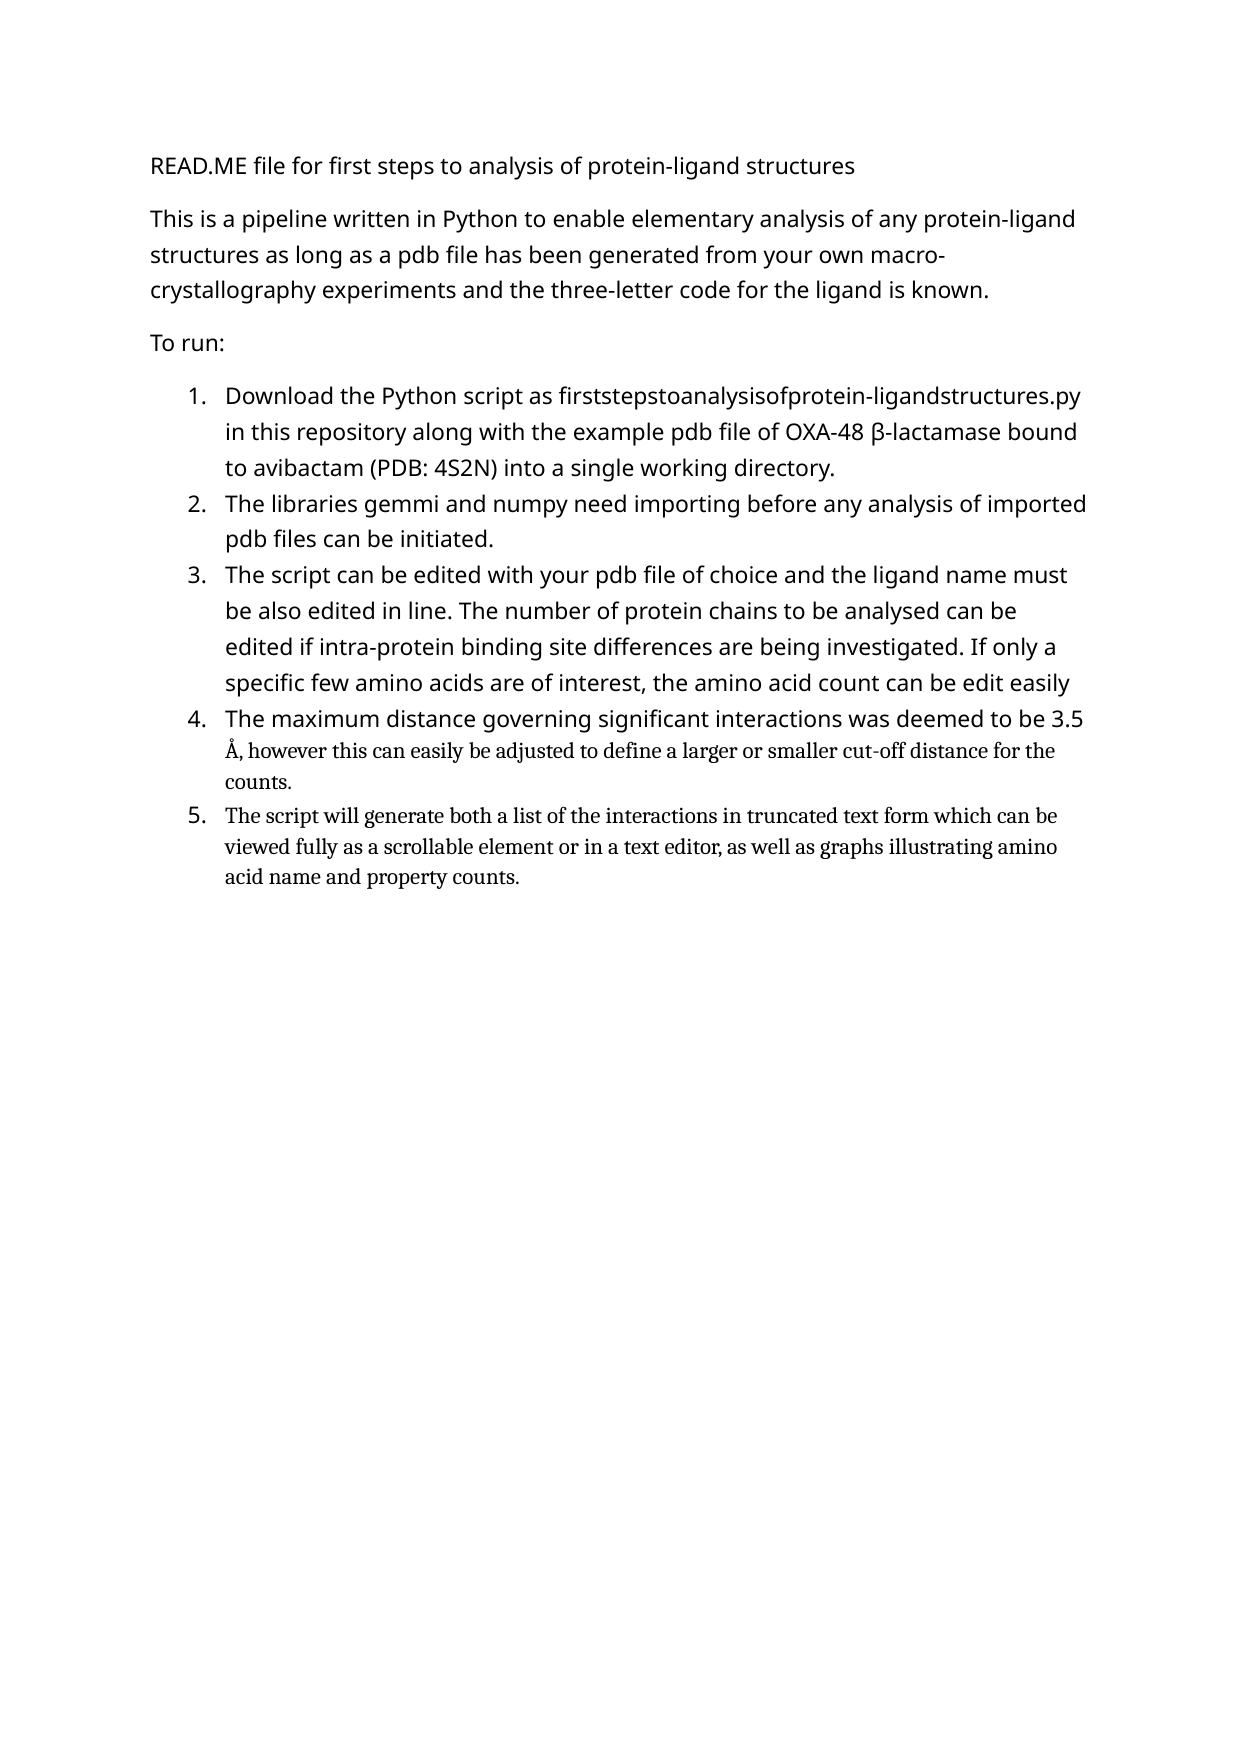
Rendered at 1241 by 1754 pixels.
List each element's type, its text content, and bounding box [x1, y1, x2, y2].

list The maximum distance governing significant interactions was deemed to be 3.5 Å, however this can easily be adjusted to define a larger or smaller cut-off distance for the counts. [187, 703, 1090, 795]
list The script can be edited with your pdb file of choice and the ligand name must be also edited in line. The number of protein chains to be analysed can be edited if intra-protein binding site differences are being investigated. If only a specific few amino acids are of interest, the amino acid count can be edit easily [187, 559, 1090, 698]
text READ.ME file for first steps to analysis of protein-ligand structures [150, 150, 1090, 181]
list The script will generate both a list of the interactions in truncated text form which can be viewed fully as a scrollable element or in a text editor, as well as graphs illustrating amino acid name and property counts. [187, 799, 1090, 890]
text This is a pipeline written in Python to enable elementary analysis of any protein-ligand structures as long as a pdb file has been generated from your own macro-crystallography experiments and the three-letter code for the ligand is known. [150, 203, 1090, 306]
list The libraries gemmi and numpy need importing before any analysis of imported pdb files can be initiated. [187, 487, 1090, 555]
list Download the Python script as firststepstoanalysisofprotein-ligandstructures.py in this repository along with the example pdb file of OXA-48 β-lactamase bound to avibactam (PDB: 4S2N) into a single working directory. [187, 380, 1090, 483]
text To run: [150, 327, 1090, 358]
